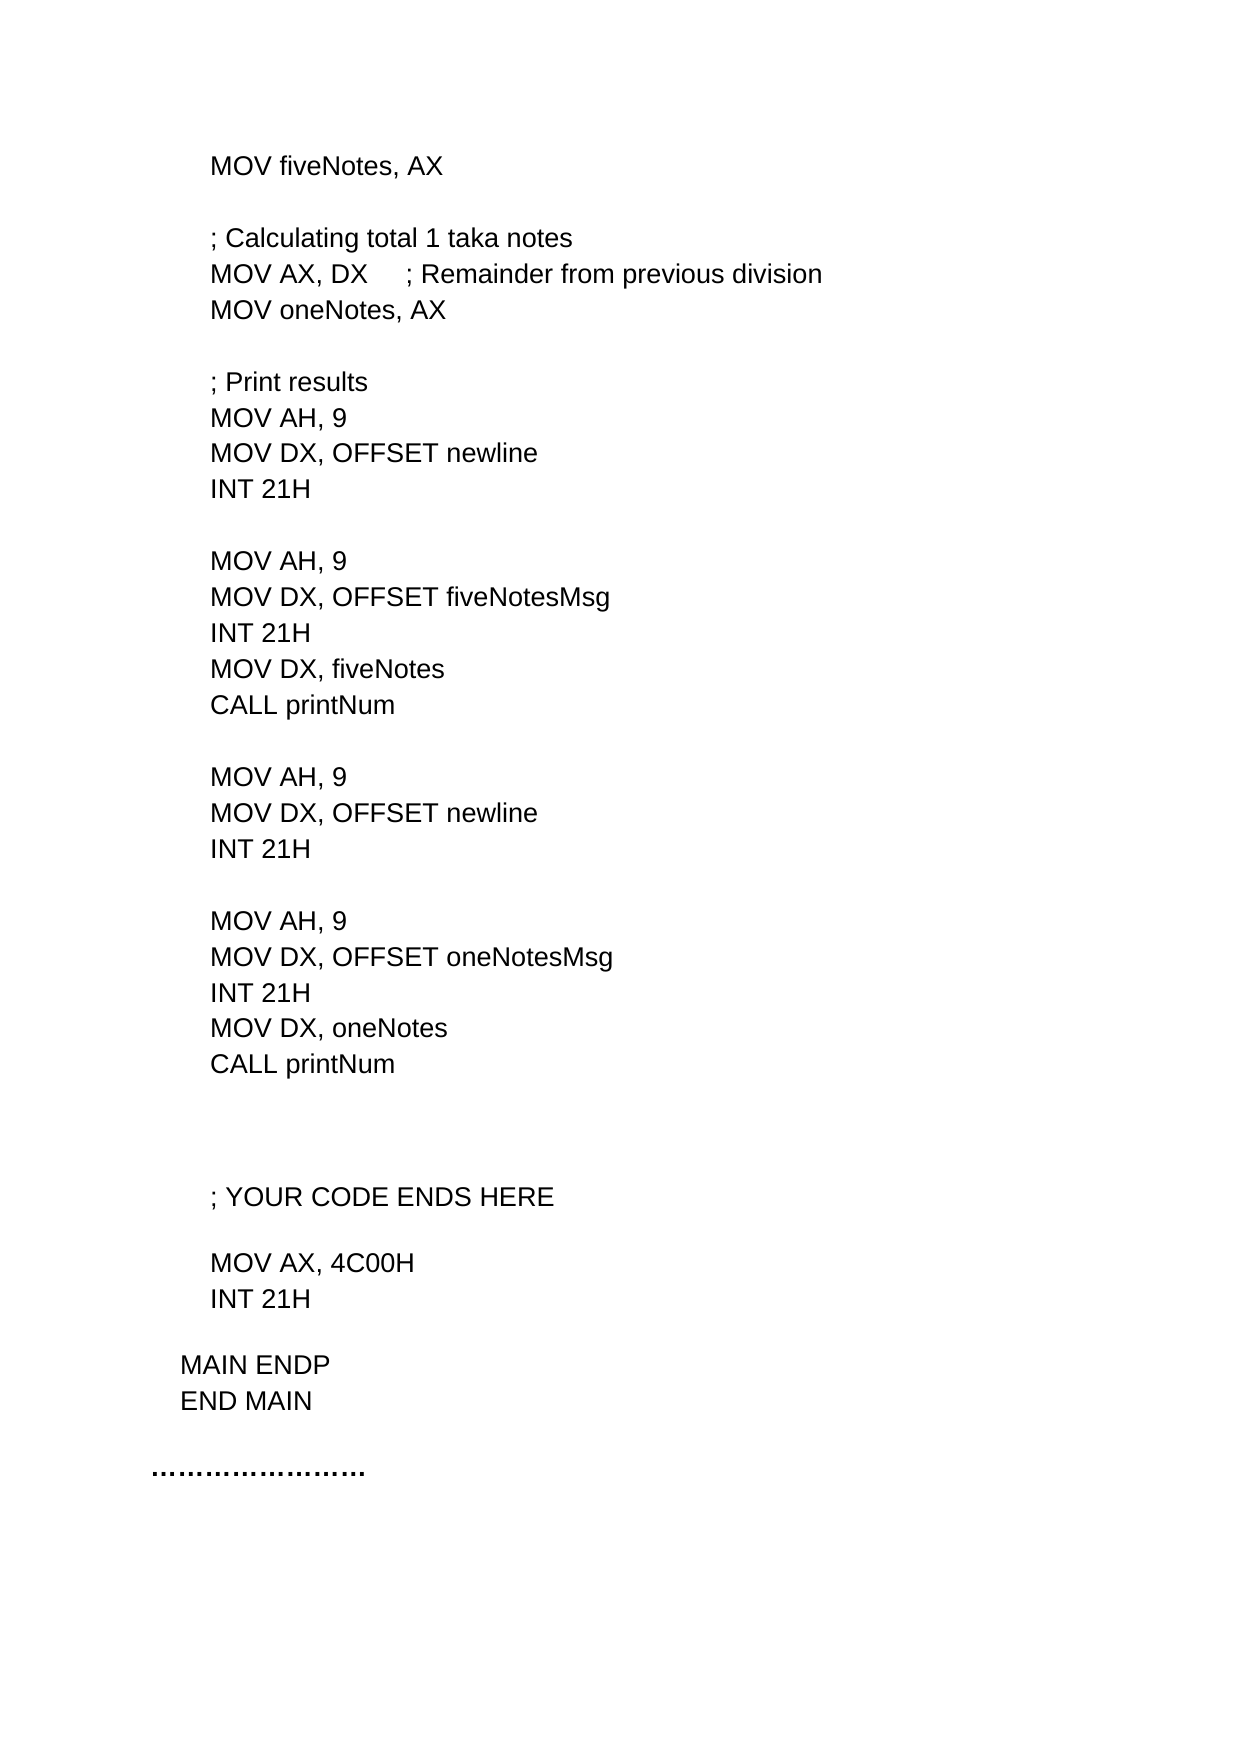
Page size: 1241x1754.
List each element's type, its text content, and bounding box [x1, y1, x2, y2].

text INT 21H [150, 977, 1090, 1008]
text CALL printNum [150, 1048, 1090, 1080]
text MOV DX, OFFSET newline [150, 437, 1090, 469]
text MOV AX, DX ; Remainder from previous division [150, 258, 1090, 289]
text …………………… [150, 1451, 1090, 1482]
text END MAIN [150, 1385, 1090, 1416]
text MAIN ENDP [150, 1349, 1090, 1380]
text ; Calculating total 1 taka notes [150, 222, 1090, 253]
text MOV AH, 9 [150, 402, 1090, 433]
text MOV AX, 4C00H [150, 1247, 1090, 1278]
text MOV AH, 9 [150, 761, 1090, 792]
text MOV AH, 9 [150, 905, 1090, 936]
text MOV oneNotes, AX [150, 294, 1090, 325]
text ; YOUR CODE ENDS HERE [150, 1181, 1090, 1212]
text INT 21H [150, 617, 1090, 648]
text INT 21H [150, 833, 1090, 864]
text MOV DX, OFFSET oneNotesMsg [150, 941, 1090, 972]
text MOV DX, OFFSET newline [150, 797, 1090, 828]
text MOV DX, fiveNotes [150, 653, 1090, 684]
text INT 21H [150, 1283, 1090, 1314]
text MOV AH, 9 [150, 545, 1090, 577]
text CALL printNum [150, 689, 1090, 720]
text ; Print results [150, 366, 1090, 397]
text MOV DX, OFFSET fiveNotesMsg [150, 581, 1090, 612]
text INT 21H [150, 473, 1090, 505]
text MOV DX, oneNotes [150, 1012, 1090, 1044]
text MOV fiveNotes, AX [150, 150, 1090, 181]
